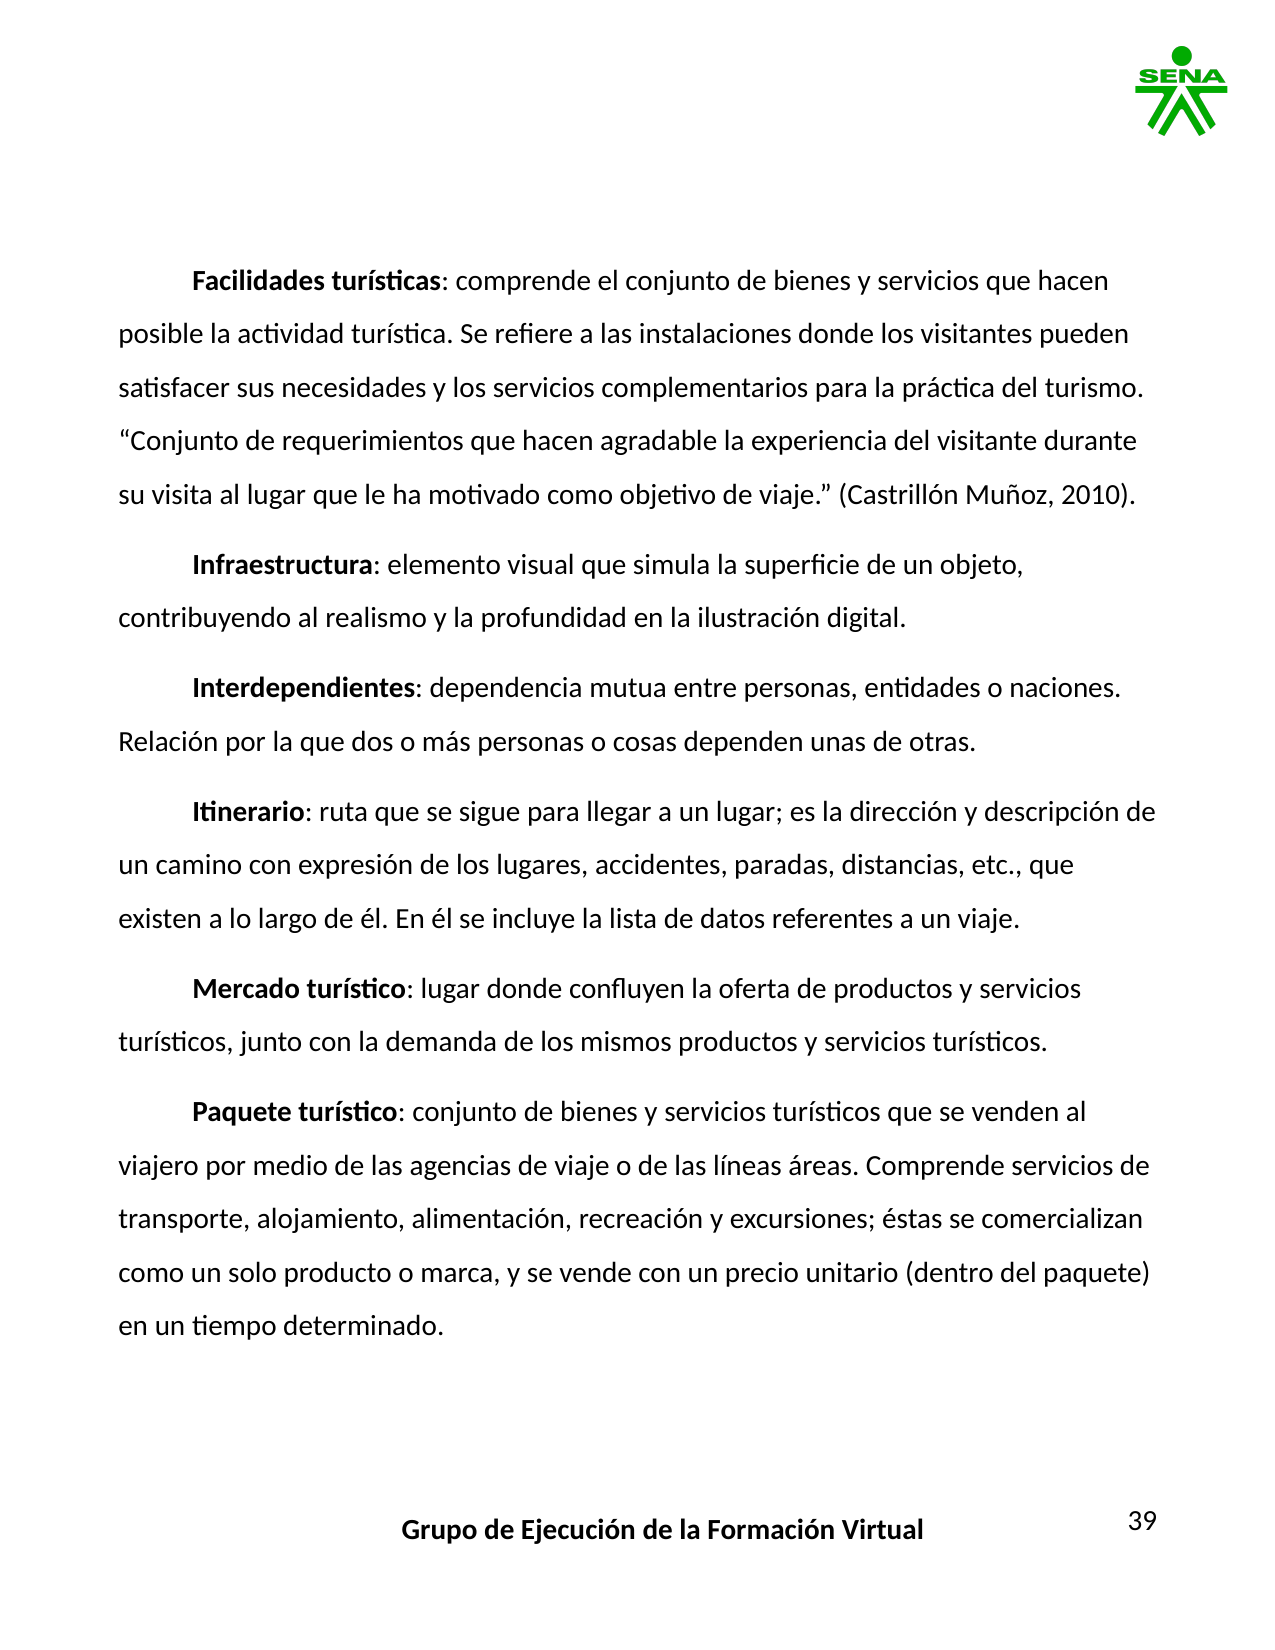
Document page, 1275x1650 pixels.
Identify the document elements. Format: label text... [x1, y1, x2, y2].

text Itinerario: ruta que se sigue para llegar a un lugar; es la dirección y descripción de un camino con expresión de los lugares, accidentes, paradas, distancias, etc., que existen a lo largo de él. En él se incluye la lista de datos referentes a un viaje. [118, 793, 1157, 936]
text Paquete turístico: conjunto de bienes y servicios turísticos que se venden al viajero por medio de las agencias de viaje o de las líneas áreas. Comprende servicios de transporte, alojamiento, alimentación, recreación y excursiones; éstas se comercializan como un solo producto o marca, y se vende con un precio unitario (dentro del paquete) en un tiempo determinado. [118, 1093, 1157, 1343]
picture [1135, 46, 1228, 136]
text Interdependientes: dependencia mutua entre personas, entidades o naciones. Relación por la que dos o más personas o cosas dependen unas de otras. [118, 669, 1157, 758]
text Facilidades turísticas: comprende el conjunto de bienes y servicios que hacen posible la actividad turística. Se refiere a las instalaciones donde los visitantes pueden satisfacer sus necesidades y los servicios complementarios para la práctica del turismo. “Conjunto de requerimientos que hacen agradable la experiencia del visitante durante su visita al lugar que le ha motivado como objetivo de viaje.” (Castrillón Muñoz, 2010). [118, 262, 1157, 511]
text Infraestructura: elemento visual que simula la superficie de un objeto, contribuyendo al realismo y la profundidad en la ilustración digital. [118, 546, 1157, 635]
text Mercado turístico: lugar donde confluyen la oferta de productos y servicios turísticos, junto con la demanda de los mismos productos y servicios turísticos. [118, 970, 1157, 1059]
